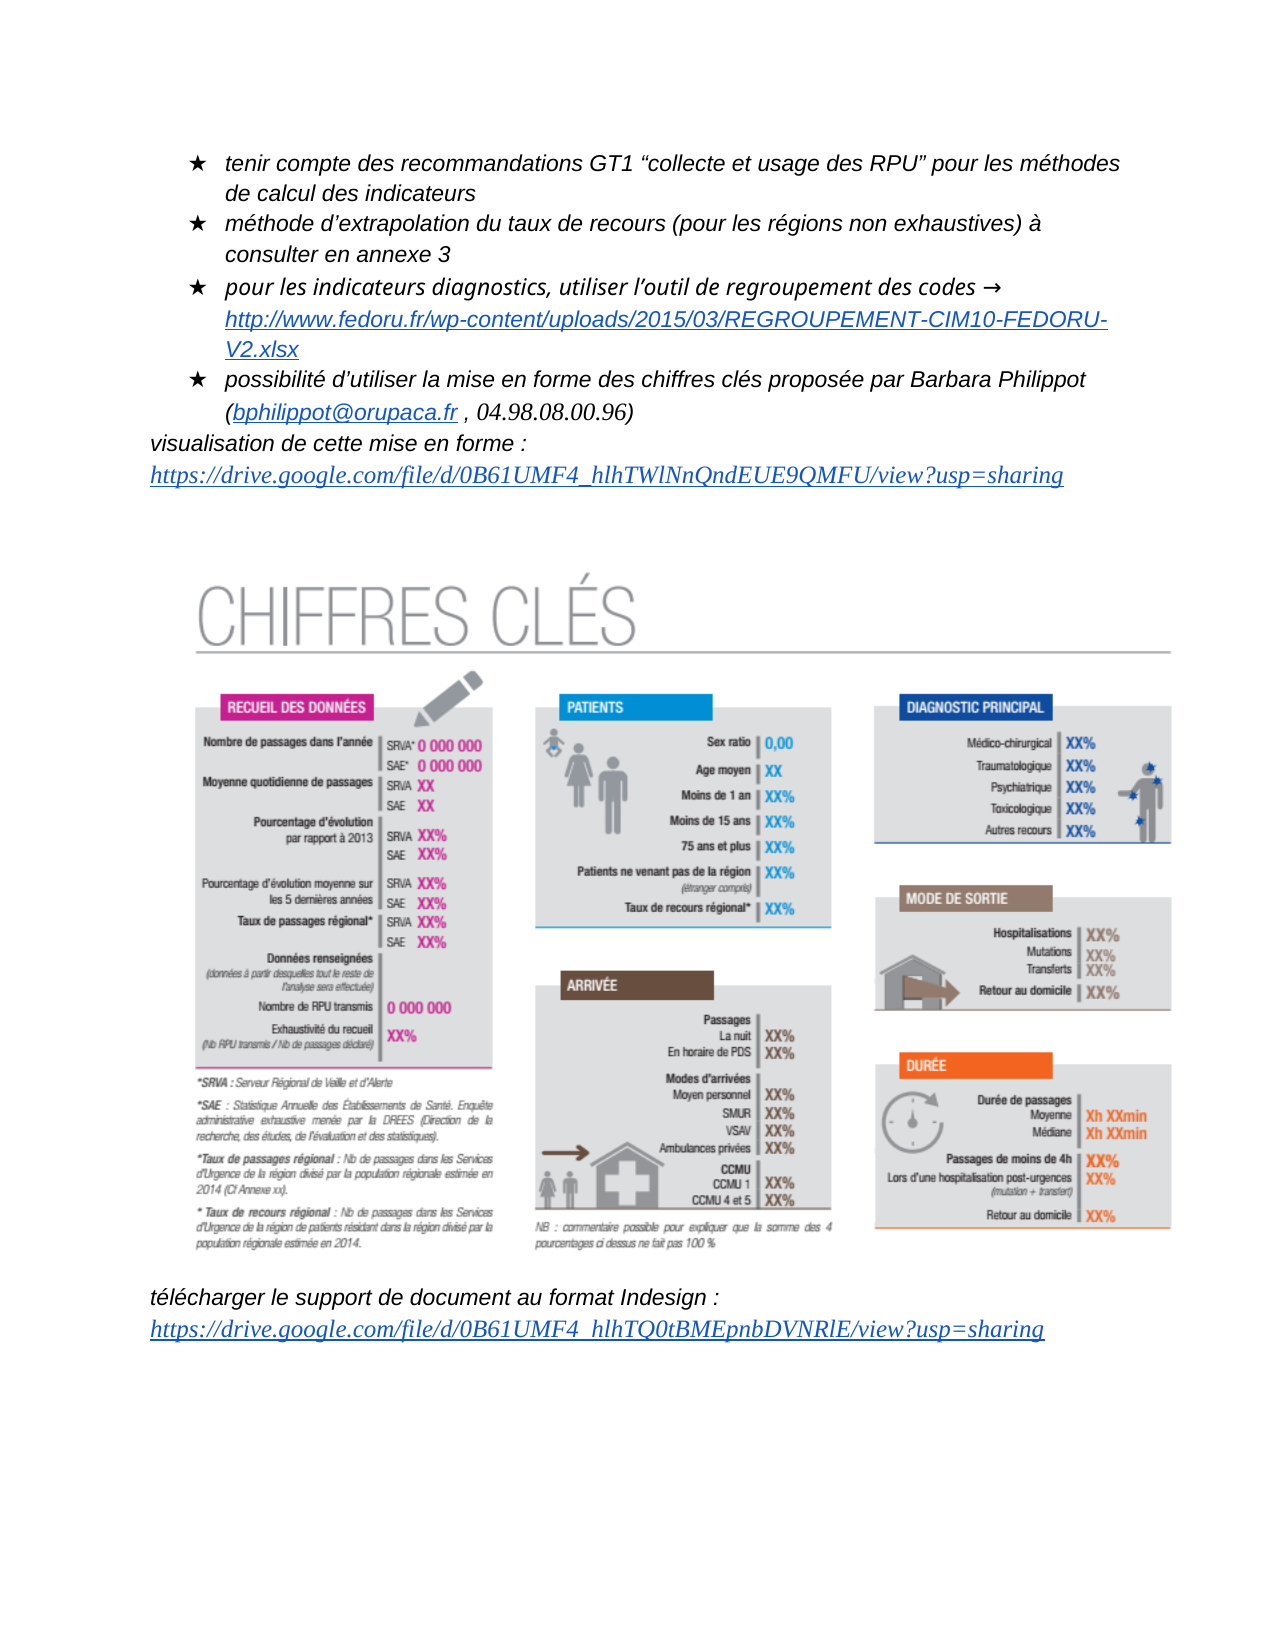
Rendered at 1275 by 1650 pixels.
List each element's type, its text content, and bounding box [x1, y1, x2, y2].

list possibilité d’utiliser la mise en forme des chiffres clés proposée par Barbara Philippot (bphilippot@orupaca.fr , 04.98.08.00.96) [187, 366, 1125, 426]
list tenir compte des recommandations GT1 “collecte et usage des RPU” pour les méthodes de calcul des indicateurs [187, 150, 1125, 207]
list méthode d’extrapolation du taux de recours (pour les régions non exhaustives) à consulter en annexe 3 [187, 210, 1125, 267]
picture [150, 523, 1217, 1281]
text télécharger le support de document au format Indesign : https://drive.google.com/file/d/0B61UMF4_hlhTQ0tBMEpnbDVNRlE/view?usp=sharing [150, 1284, 1125, 1343]
list pour les indicateurs diagnostics, utiliser l’outil de regroupement des codes → http://www.fedoru.fr/wp-content/uploads/2015/03/REGROUPEMENT-CIM10-FEDORU-V2.xlsx [187, 271, 1125, 362]
text visualisation de cette mise en forme : https://drive.google.com/file/d/0B61UMF4_hlhTWlNnQndEUE9QMFU/view?usp=sharing [150, 430, 1125, 489]
